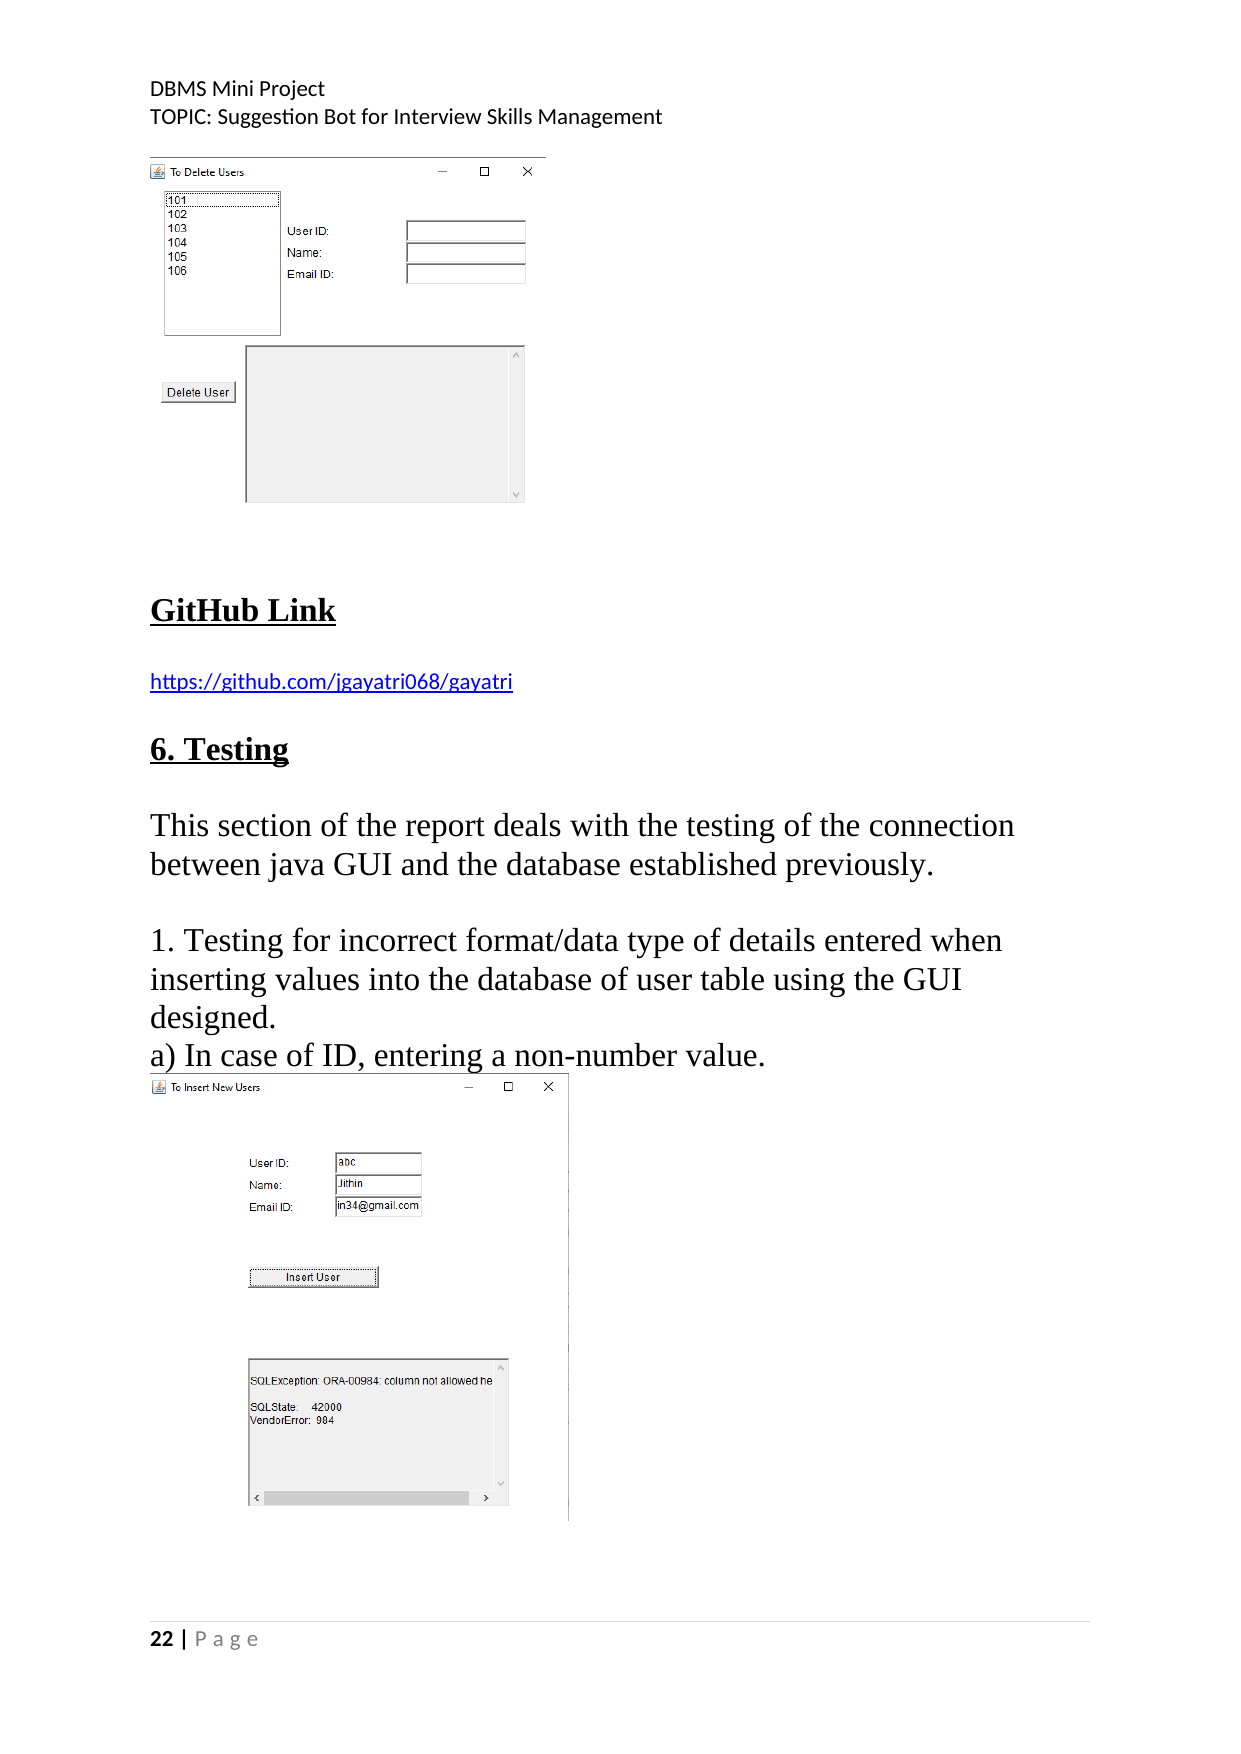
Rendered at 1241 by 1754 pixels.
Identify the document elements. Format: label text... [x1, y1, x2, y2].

text 1. Testing for incorrect format/data type of details entered when inserting values into the database of user table using the GUI designed. [150, 921, 1090, 1036]
text 6. Testing [150, 729, 1090, 767]
text This section of the report deals with the testing of the connection between java GUI and the database established previously. [150, 806, 1090, 882]
picture [150, 157, 546, 591]
text https://github.com/jgayatri068/gayatri [150, 667, 1090, 695]
text a) In case of ID, entering a non-number value. [150, 1036, 1090, 1074]
text GitHub Link [150, 591, 1090, 629]
picture [150, 1073, 569, 1521]
